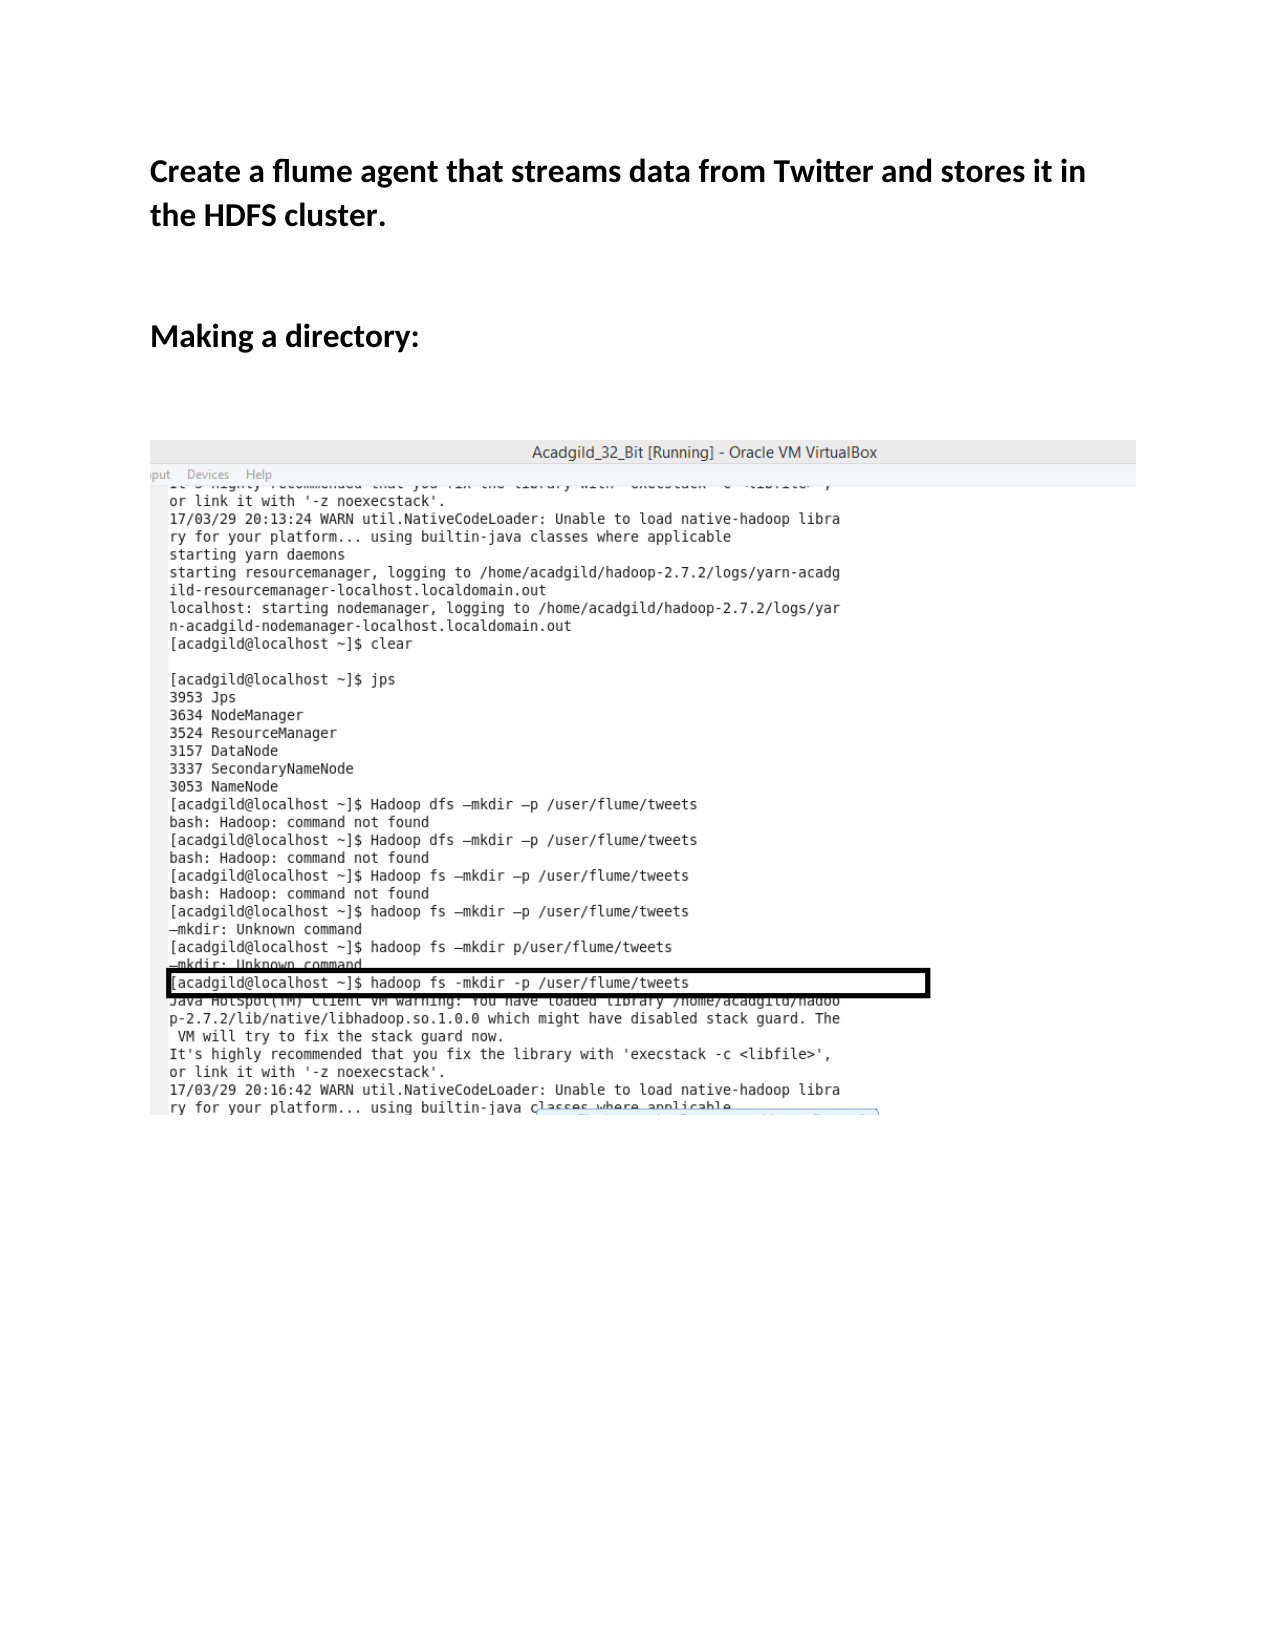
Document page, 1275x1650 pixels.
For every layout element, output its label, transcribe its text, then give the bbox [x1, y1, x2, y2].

text Create a flume agent that streams data from Twitter and stores it in the HDFS cluster. [150, 150, 1125, 235]
text Making a directory: [150, 315, 1125, 356]
picture [150, 440, 1136, 1115]
